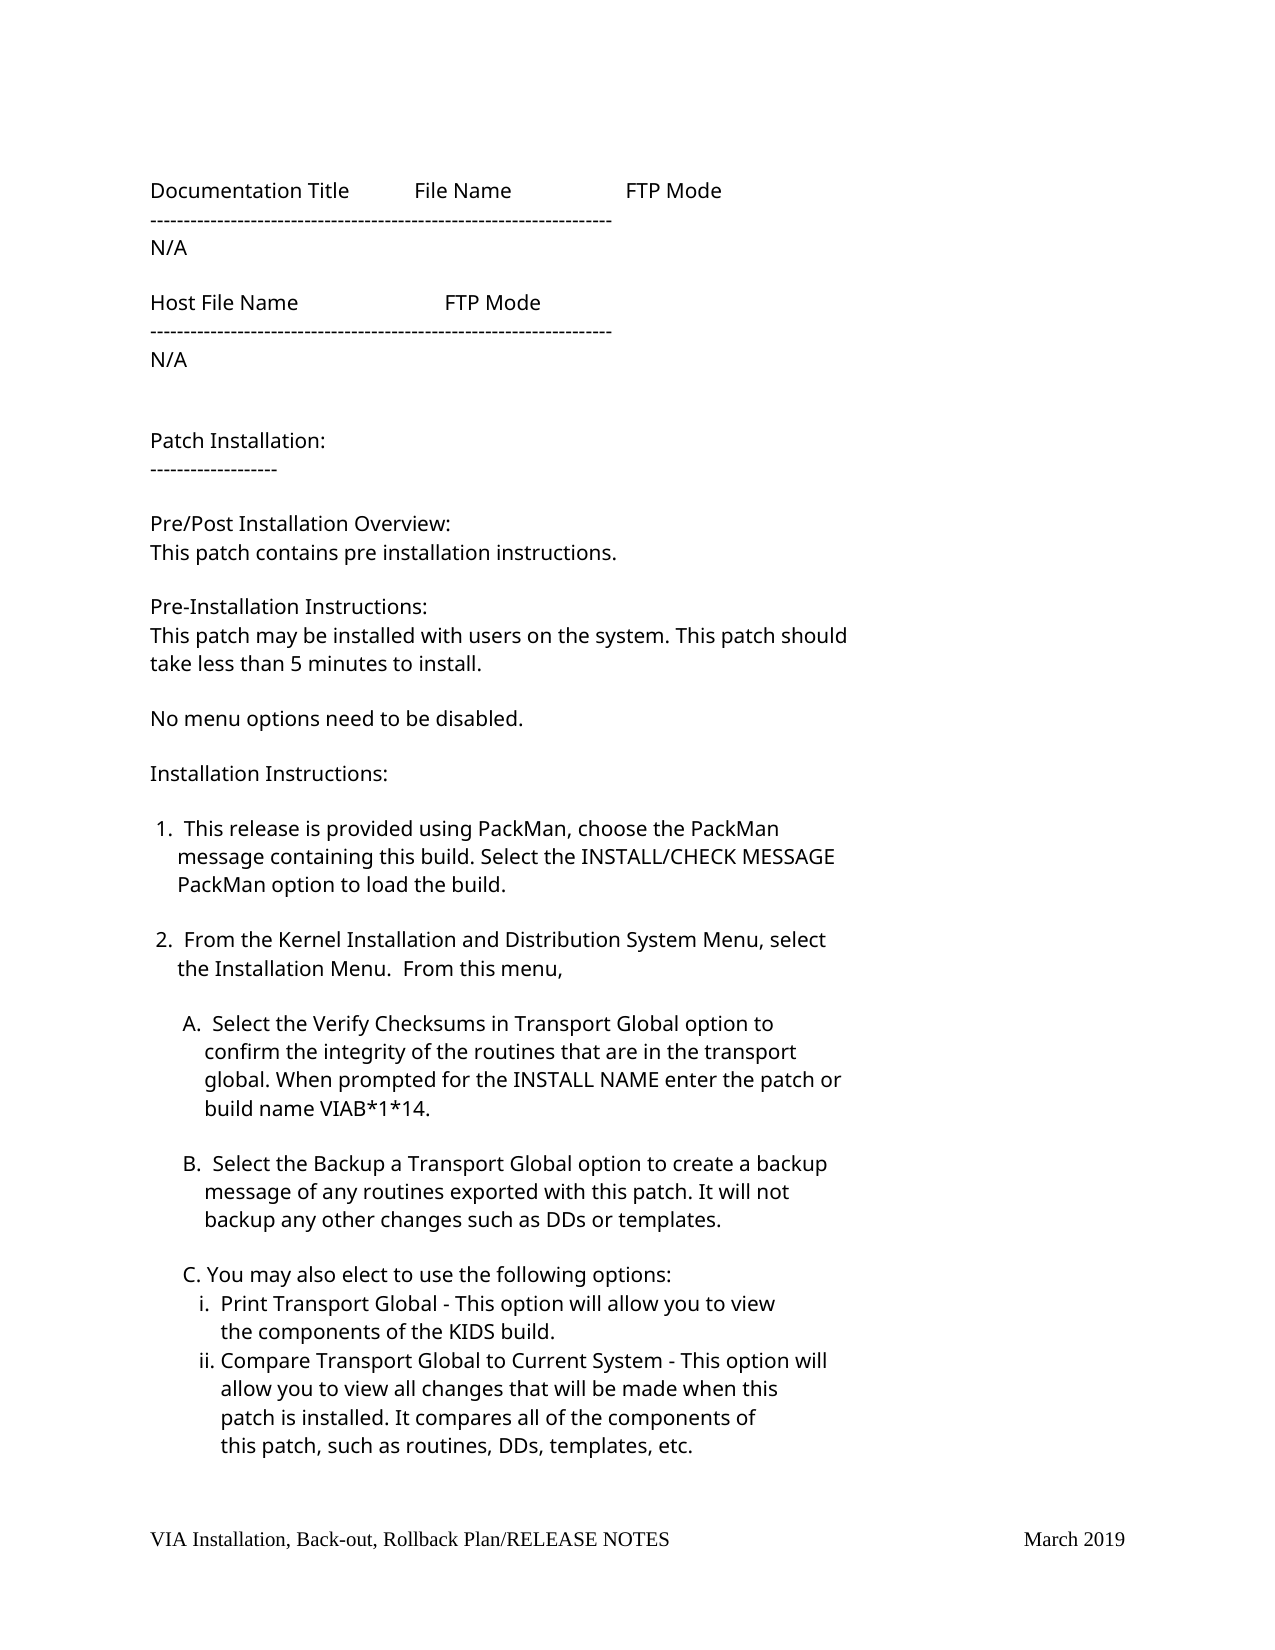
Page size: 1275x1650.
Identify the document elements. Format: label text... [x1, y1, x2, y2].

text Pre/Post Installation Overview: [150, 509, 1125, 538]
text patch is installed. It compares all of the components of [150, 1403, 1125, 1431]
text confirm the integrity of the routines that are in the transport [150, 1037, 1125, 1066]
text take less than 5 minutes to install. [150, 649, 1125, 678]
text This patch contains pre installation instructions. [150, 538, 1125, 566]
text N/A [150, 233, 1125, 262]
text 2. From the Kernel Installation and Distribution System Menu, select [150, 925, 1125, 954]
text backup any other changes such as DDs or templates. [150, 1206, 1125, 1234]
text message containing this build. Select the INSTALL/CHECK MESSAGE [150, 842, 1125, 871]
text PackMan option to load the build. [150, 871, 1125, 899]
text ii. Compare Transport Global to Current System - This option will [150, 1346, 1125, 1374]
text N/A [150, 345, 1125, 373]
text C. You may also elect to use the following options: [150, 1260, 1125, 1289]
text this patch, such as routines, DDs, templates, etc. [150, 1431, 1125, 1459]
text No menu options need to be disabled. [150, 704, 1125, 733]
text i. Print Transport Global - This option will allow you to view [150, 1289, 1125, 1317]
text Documentation Title File Name FTP Mode [150, 176, 1125, 205]
text allow you to view all changes that will be made when this [150, 1374, 1125, 1403]
text --------------------------------------------------------------------- [150, 205, 1125, 233]
text --------------------------------------------------------------------- [150, 316, 1125, 345]
text A. Select the Verify Checksums in Transport Global option to [150, 1009, 1125, 1037]
text Host File Name FTP Mode [150, 288, 1125, 316]
text Patch Installation: [150, 426, 1125, 454]
text the components of the KIDS build. [150, 1317, 1125, 1346]
text 1. This release is provided using PackMan, choose the PackMan [150, 814, 1125, 842]
text ------------------- [150, 454, 1125, 483]
text the Installation Menu. From this menu, [150, 954, 1125, 982]
text global. When prompted for the INSTALL NAME enter the patch or [150, 1066, 1125, 1094]
text message of any routines exported with this patch. It will not [150, 1177, 1125, 1206]
text Pre-Installation Instructions: [150, 592, 1125, 621]
text build name VIAB*1*14. [150, 1094, 1125, 1122]
text Installation Instructions: [150, 759, 1125, 787]
text B. Select the Backup a Transport Global option to create a backup [150, 1149, 1125, 1177]
text This patch may be installed with users on the system. This patch should [150, 621, 1125, 649]
